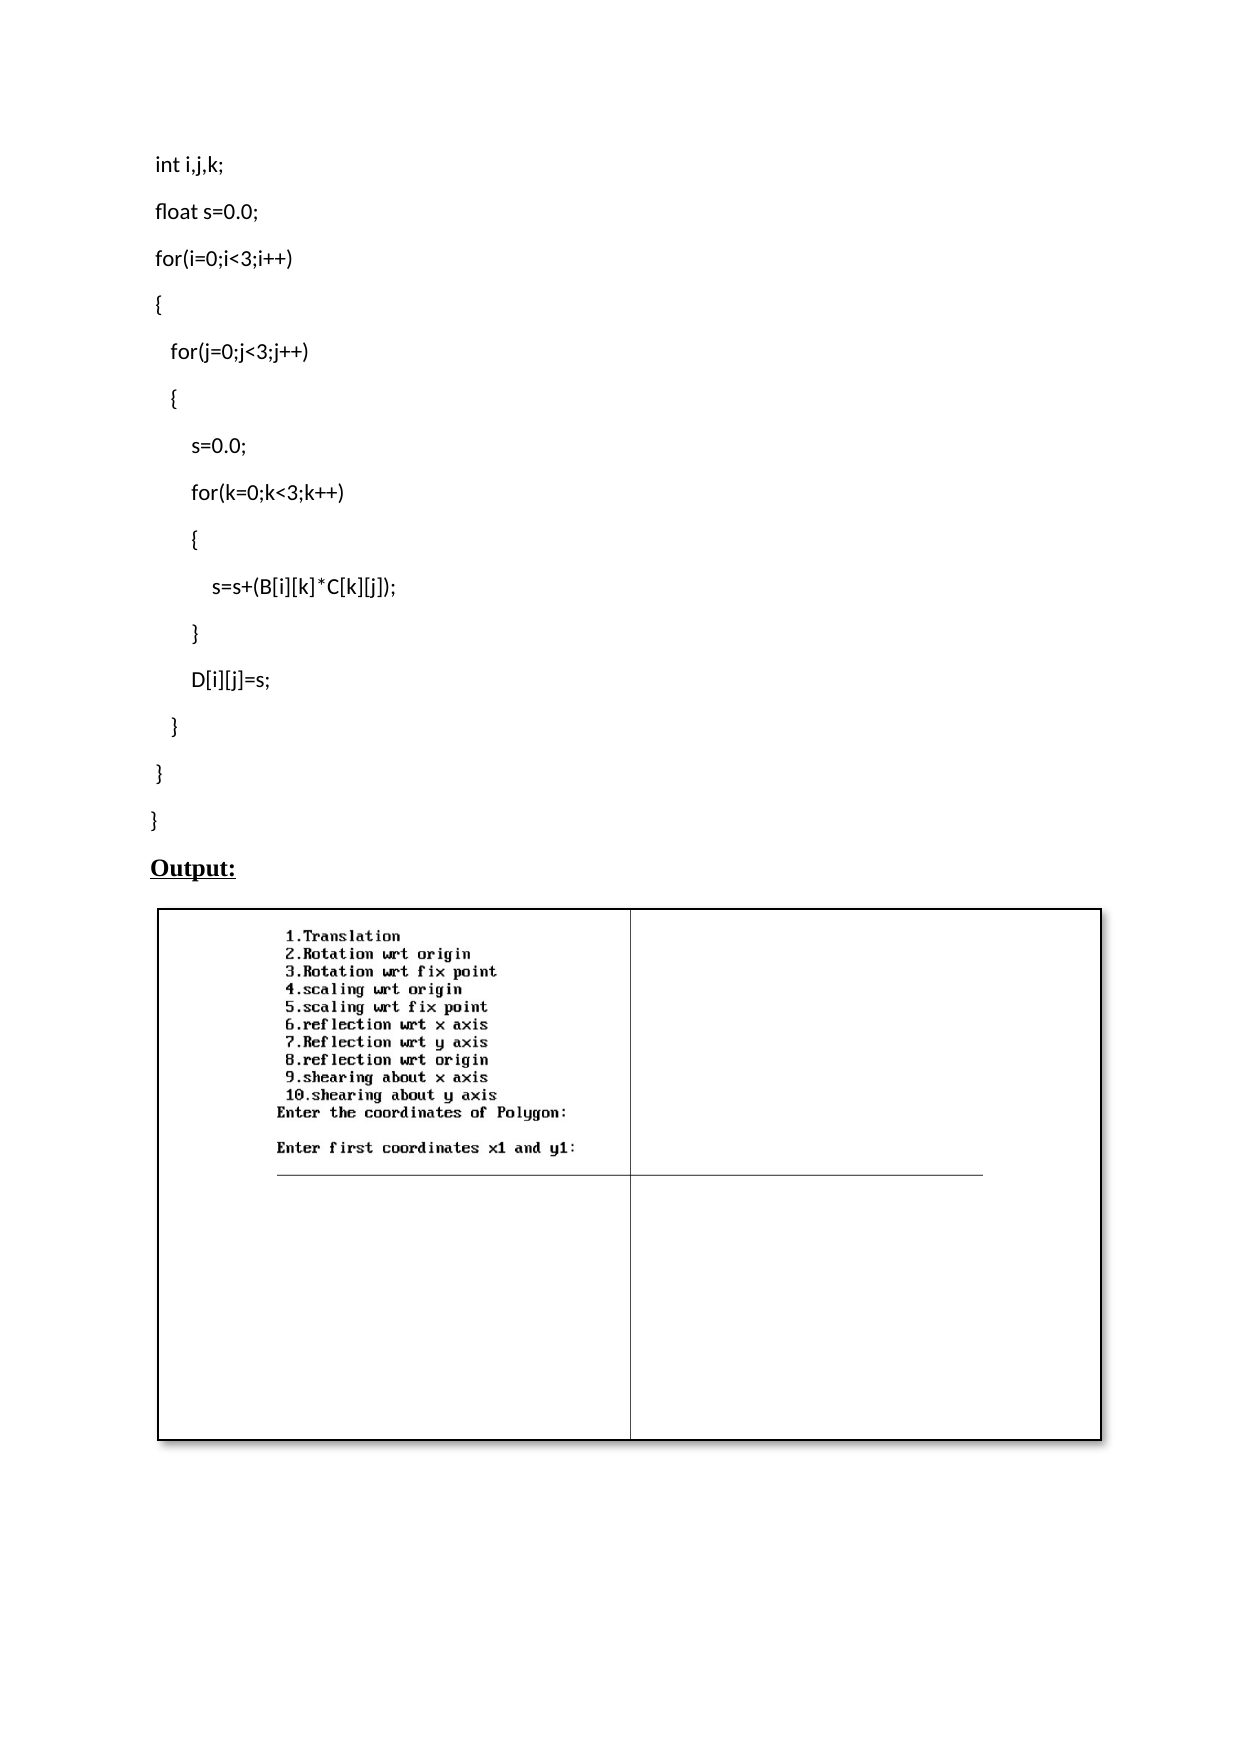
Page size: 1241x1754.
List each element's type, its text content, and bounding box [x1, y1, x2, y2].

text D[i][j]=s; [150, 666, 1090, 694]
text } [150, 759, 1090, 787]
text } [150, 712, 1090, 741]
text for(j=0;j<3;j++) [150, 337, 1090, 366]
text { [150, 525, 1090, 553]
text s=0.0; [150, 431, 1090, 459]
text s=s+(B[i][k]*C[k][j]); [150, 572, 1090, 600]
text float s=0.0; [150, 197, 1090, 225]
text { [150, 291, 1090, 319]
text for(k=0;k<3;k++) [150, 478, 1090, 506]
text } [150, 806, 1090, 834]
text Output: [150, 853, 1090, 882]
text int i,j,k; [150, 150, 1090, 178]
text { [150, 384, 1090, 412]
picture [159, 910, 1100, 1439]
text for(i=0;i<3;i++) [150, 244, 1090, 272]
text } [150, 619, 1090, 647]
